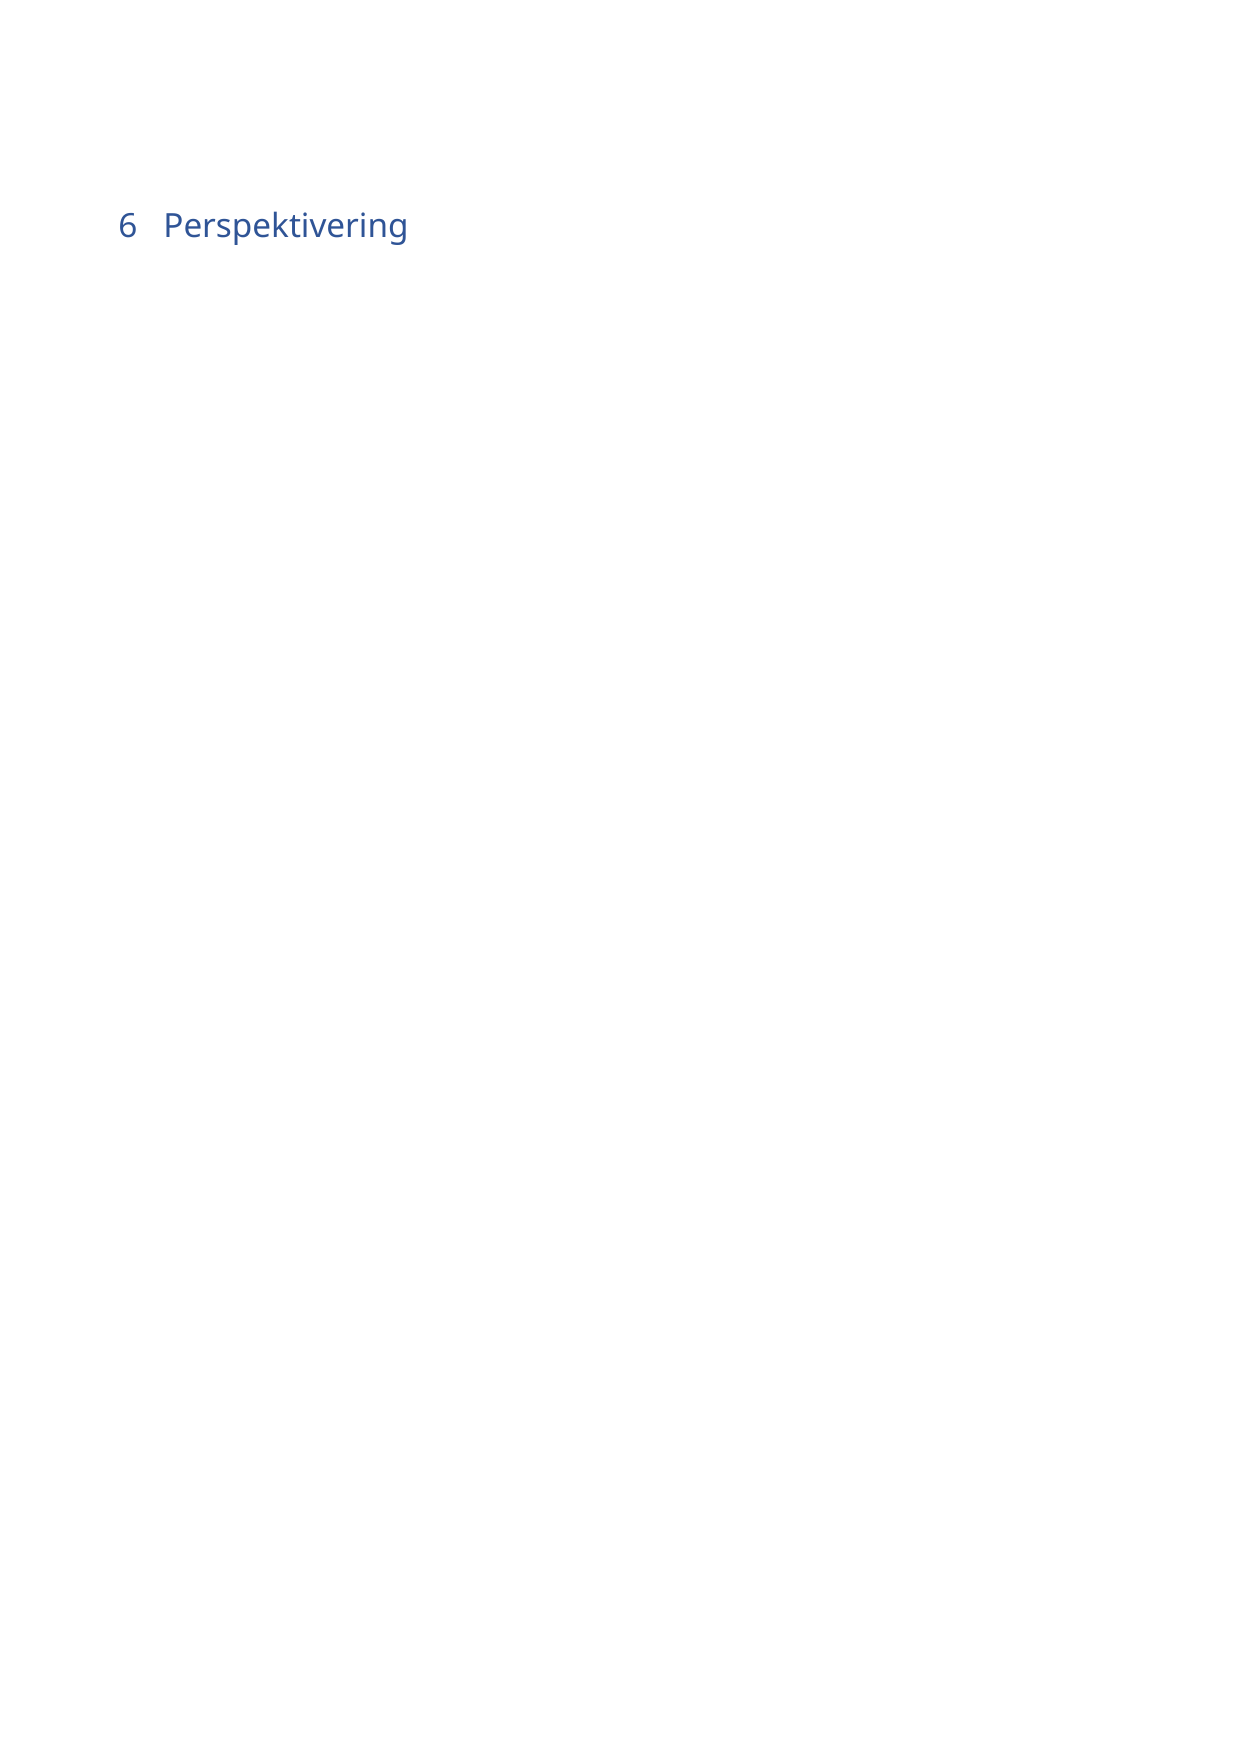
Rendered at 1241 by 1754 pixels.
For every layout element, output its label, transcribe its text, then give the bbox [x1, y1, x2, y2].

subtitle Perspektivering [118, 202, 1122, 248]
